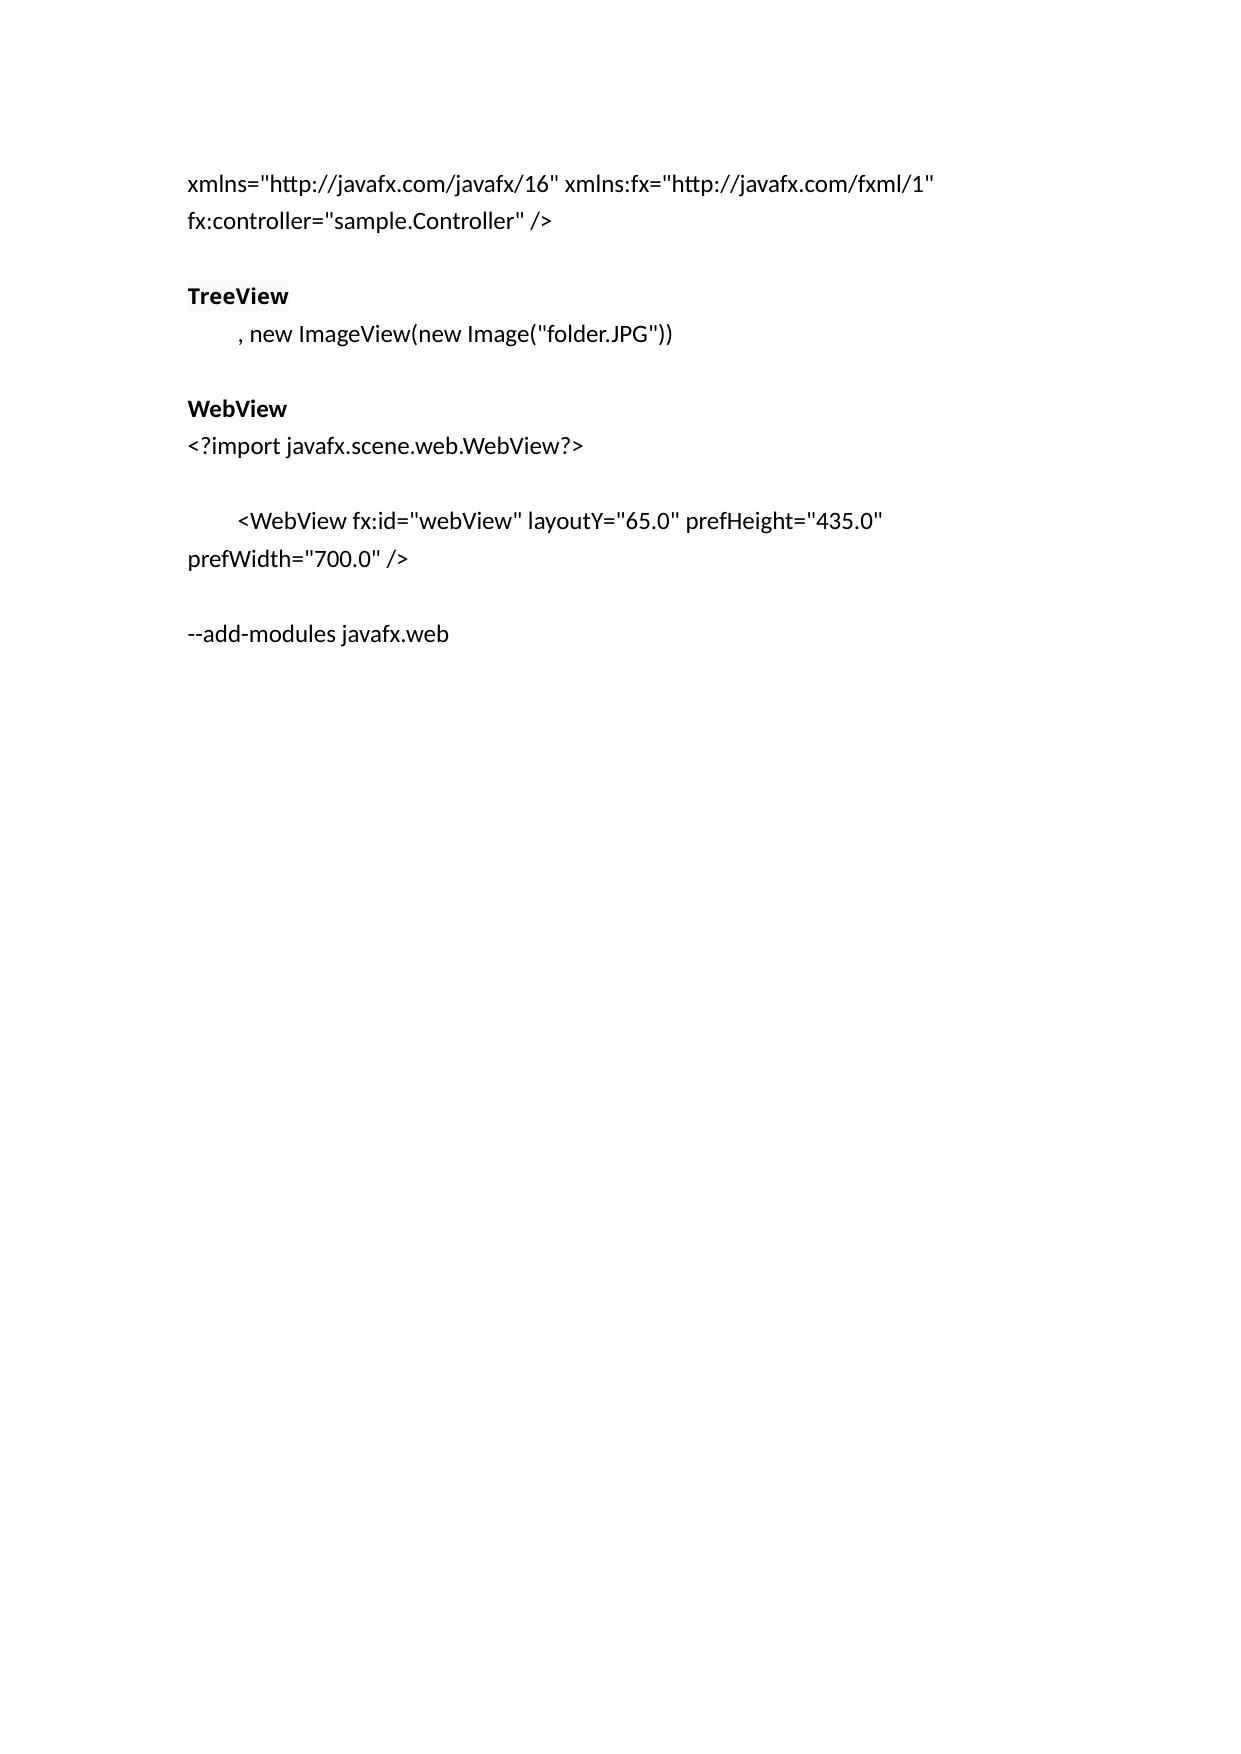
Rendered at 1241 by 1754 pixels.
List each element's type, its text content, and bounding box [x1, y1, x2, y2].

text , new ImageView(new Image("folder.JPG")) [187, 314, 1053, 352]
text <WebView fx:id="webView" layoutY="65.0" prefHeight="435.0" prefWidth="700.0" /> [187, 502, 1053, 577]
text <?import javafx.scene.web.WebView?> [187, 427, 1053, 464]
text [187, 164, 1053, 239]
text WebView [187, 389, 1053, 427]
text TreeView [187, 277, 1053, 314]
text --add-modules javafx.web [187, 614, 1053, 652]
